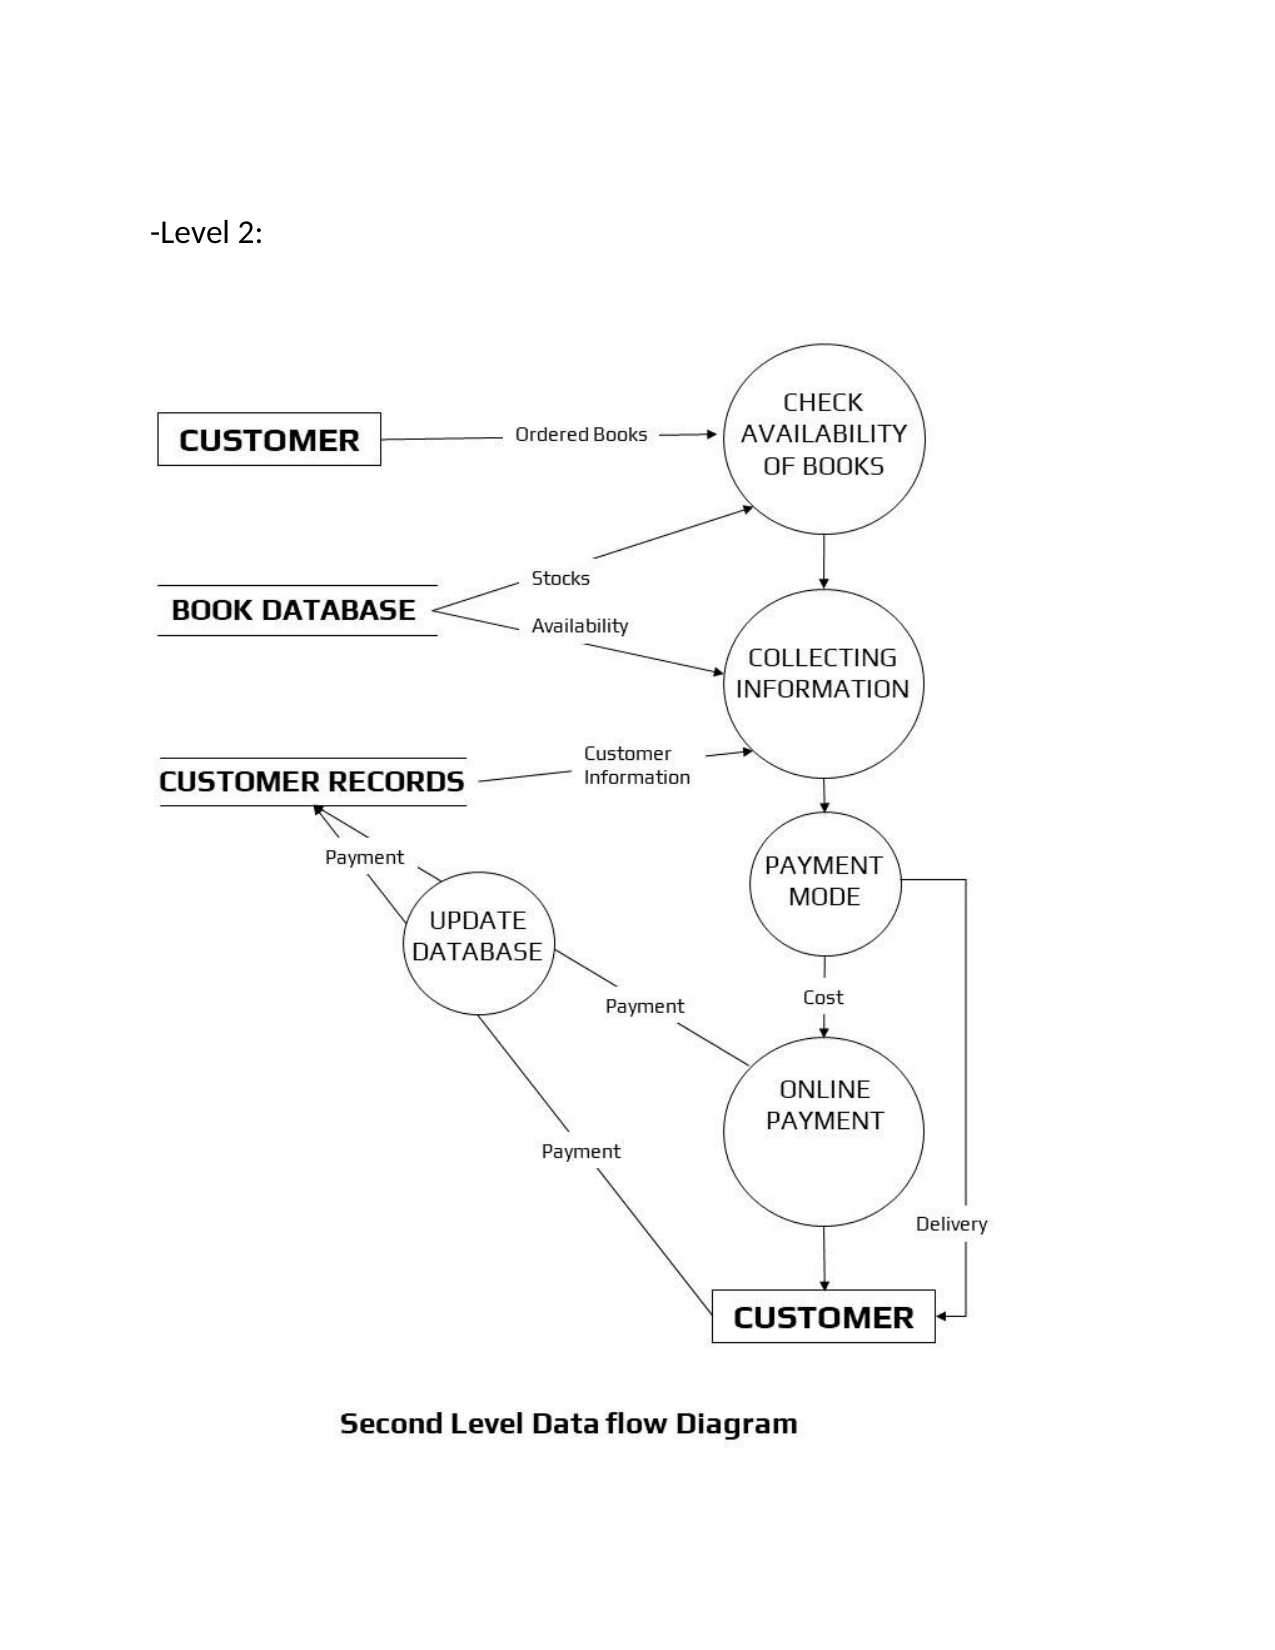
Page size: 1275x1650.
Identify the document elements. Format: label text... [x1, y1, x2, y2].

text -Level 2: [150, 211, 1125, 251]
picture [150, 331, 996, 1456]
